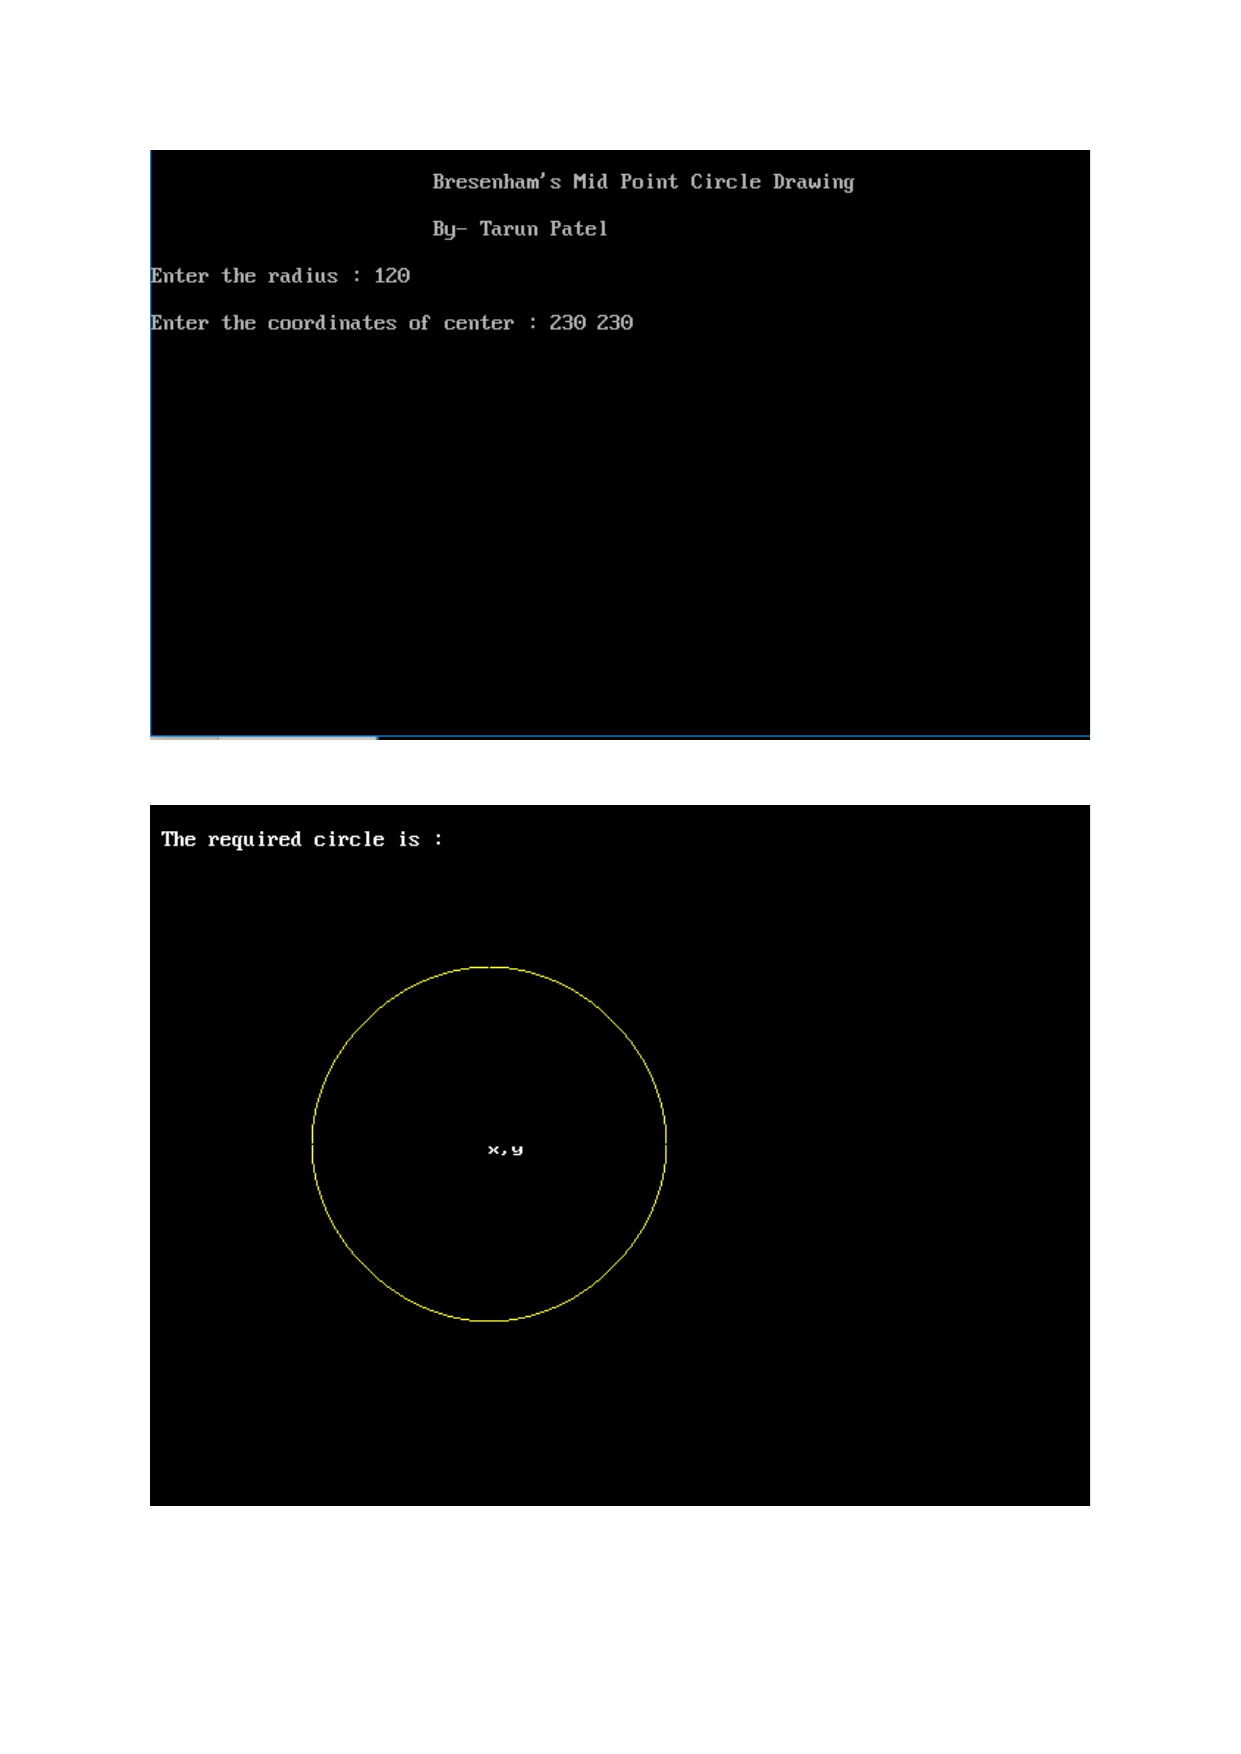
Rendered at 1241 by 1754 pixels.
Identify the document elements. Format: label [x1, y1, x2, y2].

picture [150, 805, 1091, 1506]
picture [150, 150, 1091, 740]
